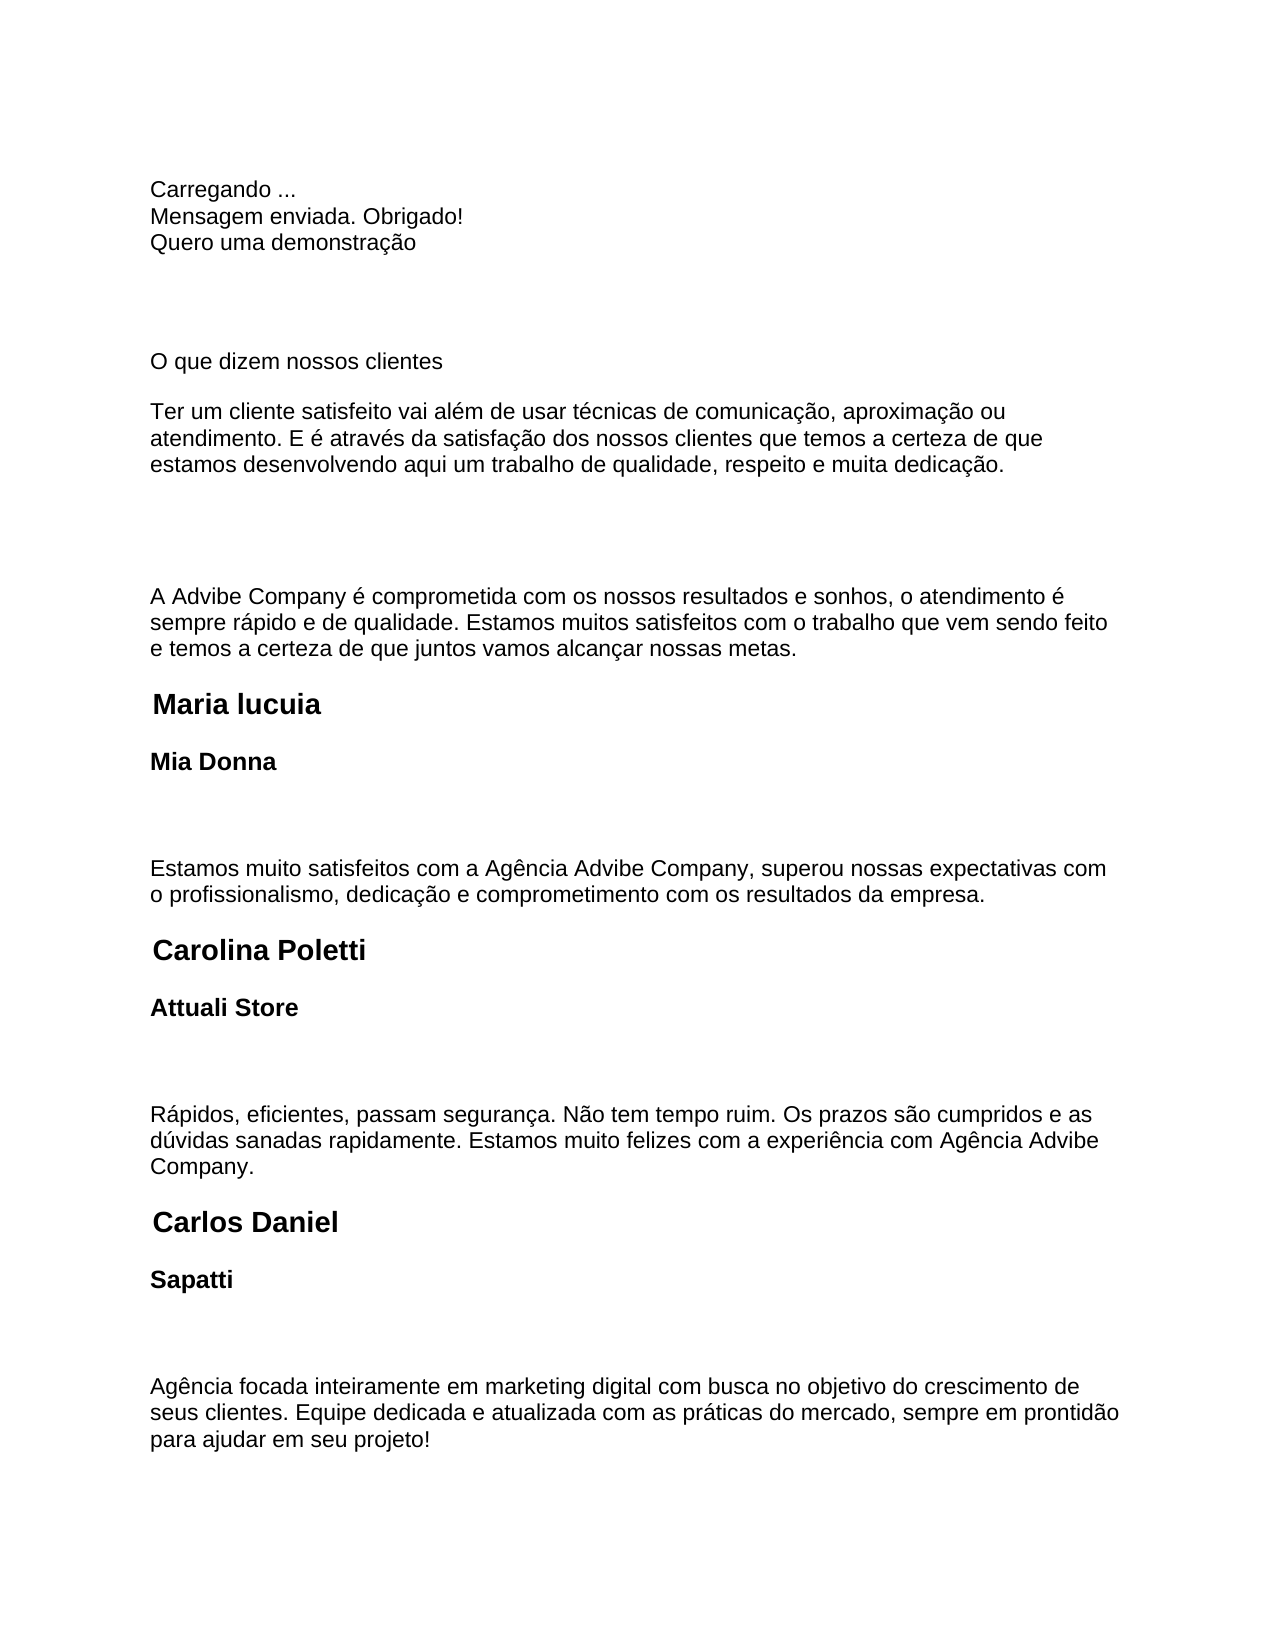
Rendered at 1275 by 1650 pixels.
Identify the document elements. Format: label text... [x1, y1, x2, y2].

text O que dizem nossos clientes [150, 348, 1125, 375]
subtitle Carolina Poletti [150, 932, 1125, 966]
subtitle Carlos Daniel [150, 1205, 1125, 1238]
text Mensagem enviada. Obrigado! [150, 203, 1125, 229]
text A Advibe Company é comprometida com os nossos resultados e sonhos, o atendimento é sempre rápido e de qualidade. Estamos muitos satisfeitos com o trabalho que vem sendo feito e temos a certeza de que juntos vamos alcançar nossas metas. [150, 583, 1125, 662]
text Carregando ... [150, 176, 1125, 203]
subtitle Sapatti [150, 1265, 1125, 1293]
text Ter um cliente satisfeito vai além de usar técnicas de comunicação, aproximação ou atendimento. E é através da satisfação dos nossos clientes que temos a certeza de que estamos desenvolvendo aqui um trabalho de qualidade, respeito e muita dedicação. [150, 398, 1125, 477]
text Estamos muito satisfeitos com a Agência Advibe Company, superou nossas expectativas com o profissionalismo, dedicação e comprometimento com os resultados da empresa. [150, 855, 1125, 907]
text Rápidos, eficientes, passam segurança. Não tem tempo ruim. Os prazos são cumpridos e as dúvidas sanadas rapidamente. Estamos muito felizes com a experiência com Agência Advibe Company. [150, 1101, 1125, 1180]
subtitle Attuali Store [150, 993, 1125, 1021]
subtitle Maria lucuia [150, 687, 1125, 720]
text Quero uma demonstração [150, 229, 1125, 255]
subtitle Mia Donna [150, 747, 1125, 776]
text Agência focada inteiramente em marketing digital com busca no objetivo do crescimento de seus clientes. Equipe dedicada e atualizada com as práticas do mercado, sempre em prontidão para ajudar em seu projeto! [150, 1373, 1125, 1452]
